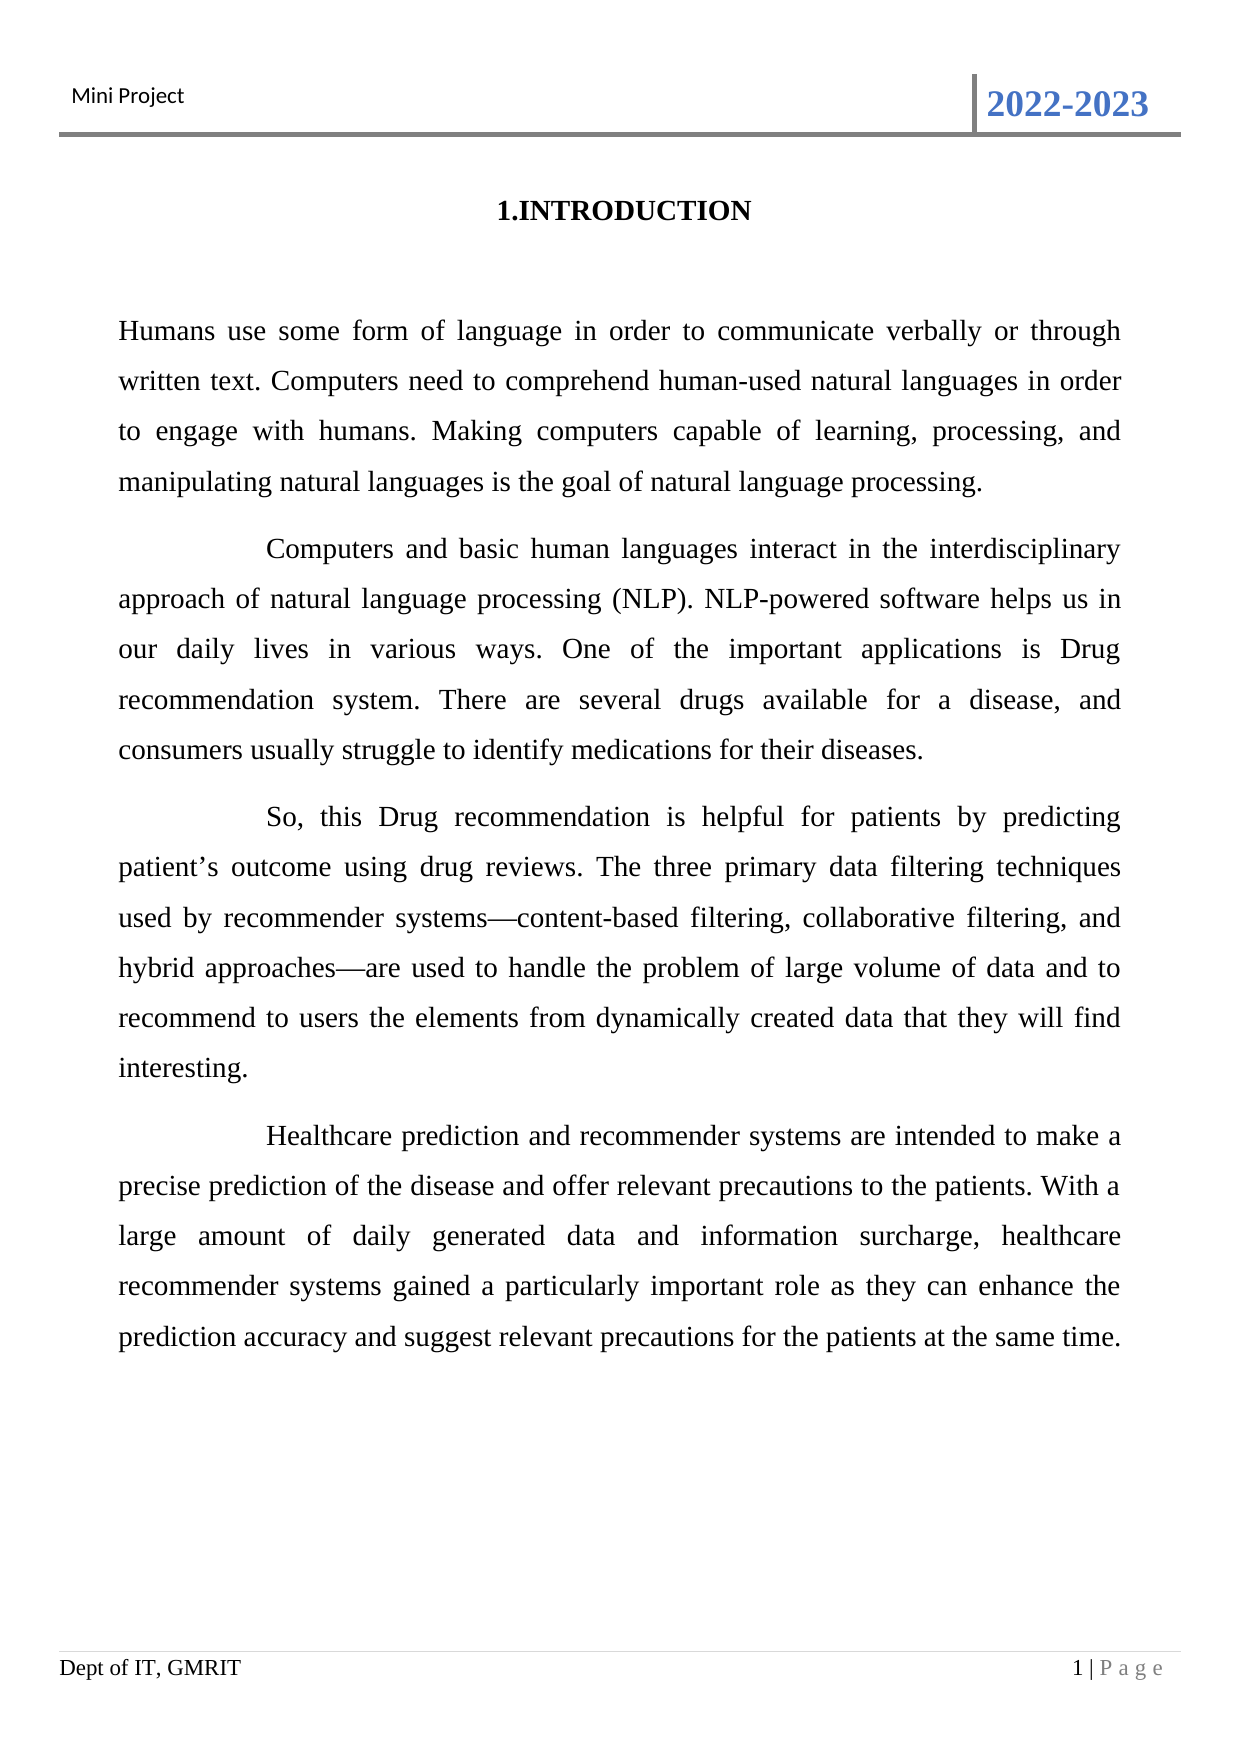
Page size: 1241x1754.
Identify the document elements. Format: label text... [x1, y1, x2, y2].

text So, this Drug recommendation is helpful for patients by predicting patient’s outcome using drug reviews. The three primary data filtering techniques used by recommender systems—content-based filtering, collaborative filtering, and hybrid approaches—are used to handle the problem of large volume of data and to recommend to users the elements from dynamically created data that they will find interesting. [118, 799, 1122, 1084]
text Computers and basic human languages interact in the interdisciplinary approach of natural language processing (NLP). NLP-powered software helps us in our daily lives in various ways. One of the important applications is Drug recommendation system. There are several drugs available for a disease, and consumers usually struggle to identify medications for their diseases. [118, 531, 1122, 766]
text Healthcare prediction and recommender systems are intended to make a precise prediction of the disease and offer relevant precautions to the patients. With a large amount of daily generated data and information surcharge, healthcare recommender systems gained a particularly important role as they can enhance the prediction accuracy and suggest relevant precautions for the patients at the same time. [118, 1118, 1122, 1352]
text Humans use some form of language in order to communicate verbally or through written text. Computers need to comprehend human-used natural languages in order to engage with humans. Making computers capable of learning, processing, and manipulating natural languages is the goal of natural language processing. [118, 313, 1122, 497]
text 1.INTRODUCTION [59, 193, 1122, 226]
